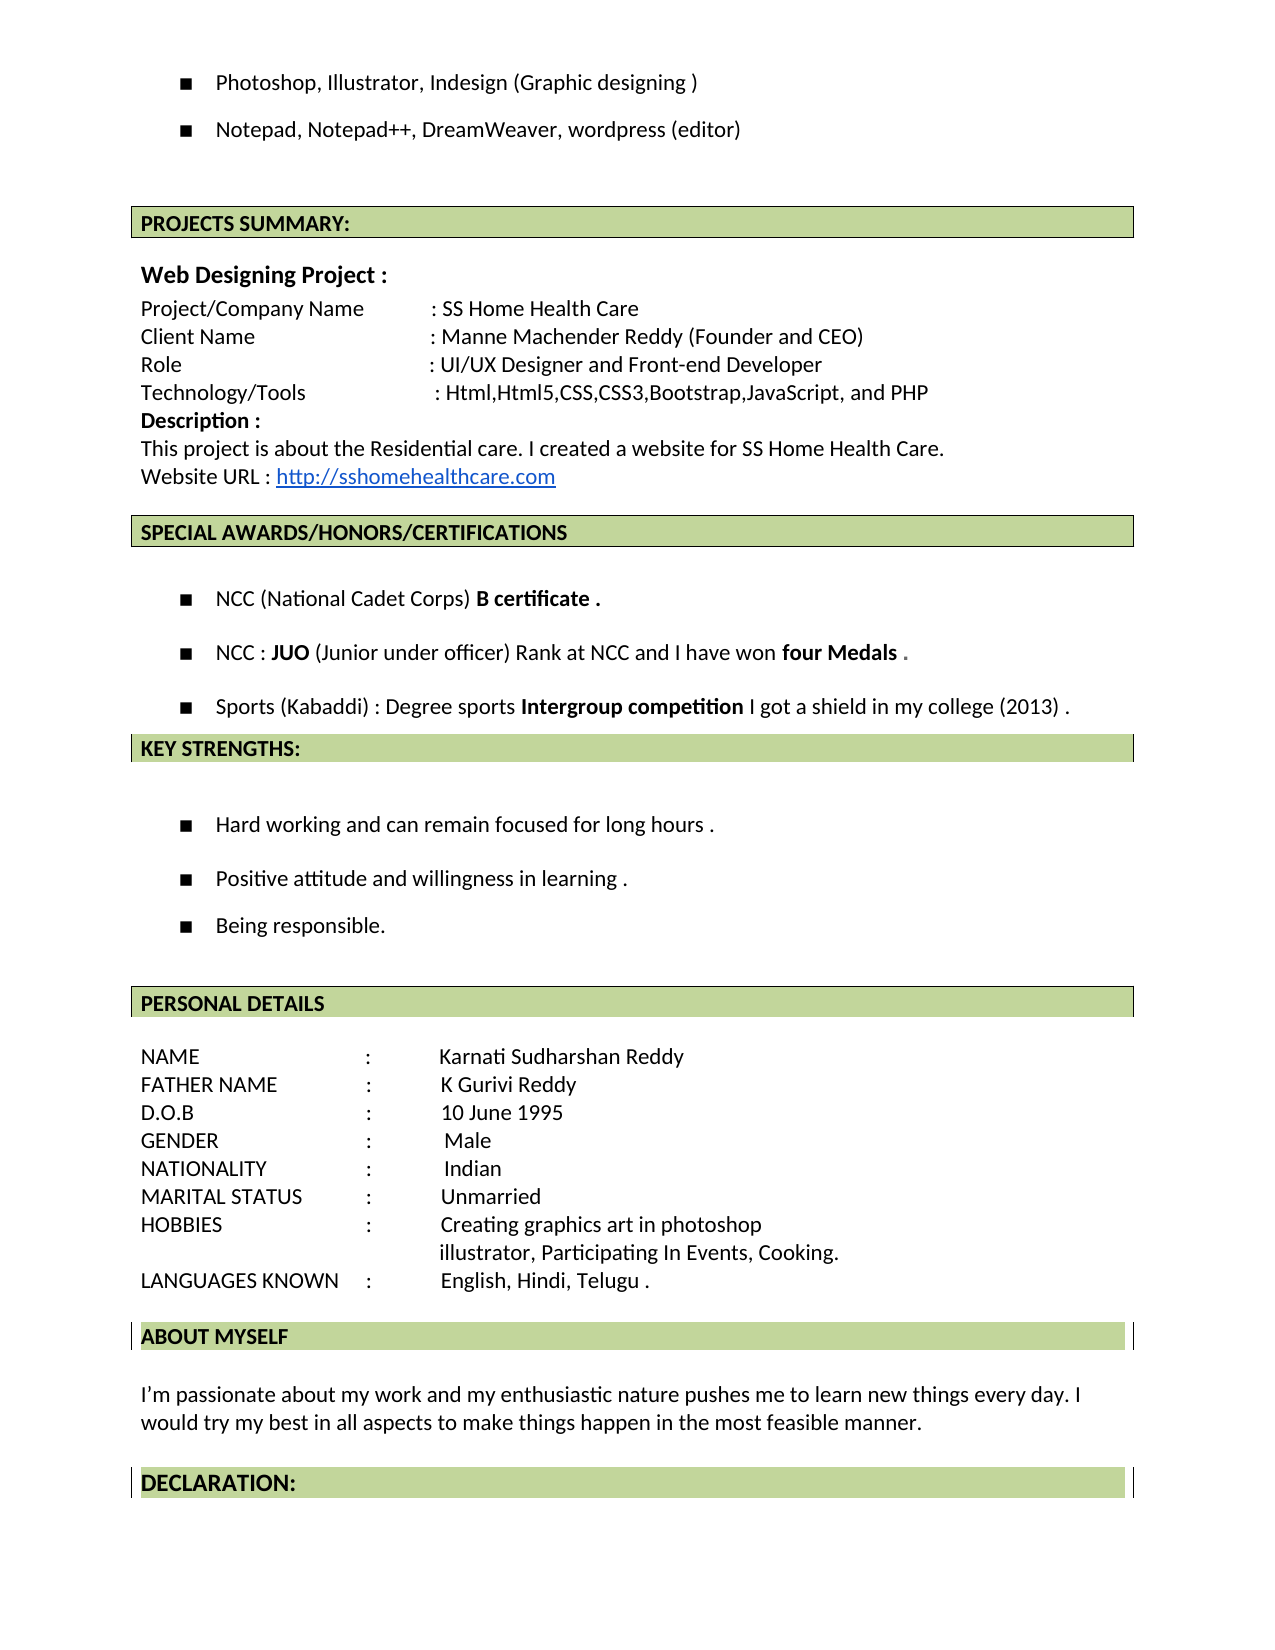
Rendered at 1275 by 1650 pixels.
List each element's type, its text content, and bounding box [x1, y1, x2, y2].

list NCC : JUO (Junior under officer) Rank at NCC and I have won four Medals . [178, 626, 1125, 673]
text SPECIAL AWARDS/HONORS/CERTIFICATIONS [132, 516, 1133, 546]
list Photoshop, Illustrator, Indesign (Graphic designing ) [178, 56, 1125, 103]
text FATHER NAME : K Gurivi Reddy [141, 1070, 1125, 1098]
text Technology/Tools : Html,Html5,CSS,CSS3,Bootstrap,JavaScript, and PHP [141, 378, 1125, 406]
list Sports (Kabaddi) : Degree sports Intergroup competition I got a shield in my college (2013) . [178, 680, 1125, 727]
text Client Name : Manne Machender Reddy (Founder and CEO) [141, 322, 1125, 350]
text KEY STRENGTHS: [132, 734, 1133, 762]
text NAME : Karnati Sudharshan Reddy [141, 1042, 1125, 1070]
text Project/Company Name : SS Home Health Care [141, 294, 1125, 322]
list Positive attitude and willingness in learning . [178, 852, 1125, 899]
text DECLARATION: [141, 1467, 1125, 1498]
text GENDER : Male [141, 1126, 1125, 1154]
list Hard working and can remain focused for long hours . [178, 798, 1125, 846]
text Website URL : http://sshomehealthcare.com [141, 462, 1125, 490]
list NCC (National Cadet Corps) B certificate . [178, 572, 1125, 619]
text ABOUT MYSELF [141, 1322, 1125, 1350]
text PERSONAL DETAILS [132, 987, 1133, 1017]
list Being responsible. [178, 899, 1125, 946]
text D.O.B : 10 June 1995 [141, 1098, 1125, 1126]
text PROJECTS SUMMARY: [132, 207, 1133, 237]
text HOBBIES : Creating graphics art in photoshop [141, 1210, 1125, 1238]
text NATIONALITY : Indian [141, 1154, 1125, 1182]
text Role : UI/UX Designer and Front-end Developer [141, 350, 1125, 378]
text Description : [141, 406, 1125, 434]
text This project is about the Residential care. I created a website for SS Home Health Care. [141, 434, 1125, 462]
list Notepad, Notepad++, DreamWeaver, wordpress (editor) [178, 103, 1125, 150]
subtitle Web Designing Project : [141, 259, 1125, 290]
text I’m passionate about my work and my enthusiastic nature pushes me to learn new things every day. I would try my best in all aspects to make things happen in the most feasible manner. [141, 1381, 1125, 1437]
text illustrator, Participating In Events, Cooking. [141, 1238, 1125, 1266]
text MARITAL STATUS : Unmarried [141, 1182, 1125, 1210]
text LANGUAGES KNOWN : English, Hindi, Telugu . [141, 1266, 1125, 1294]
